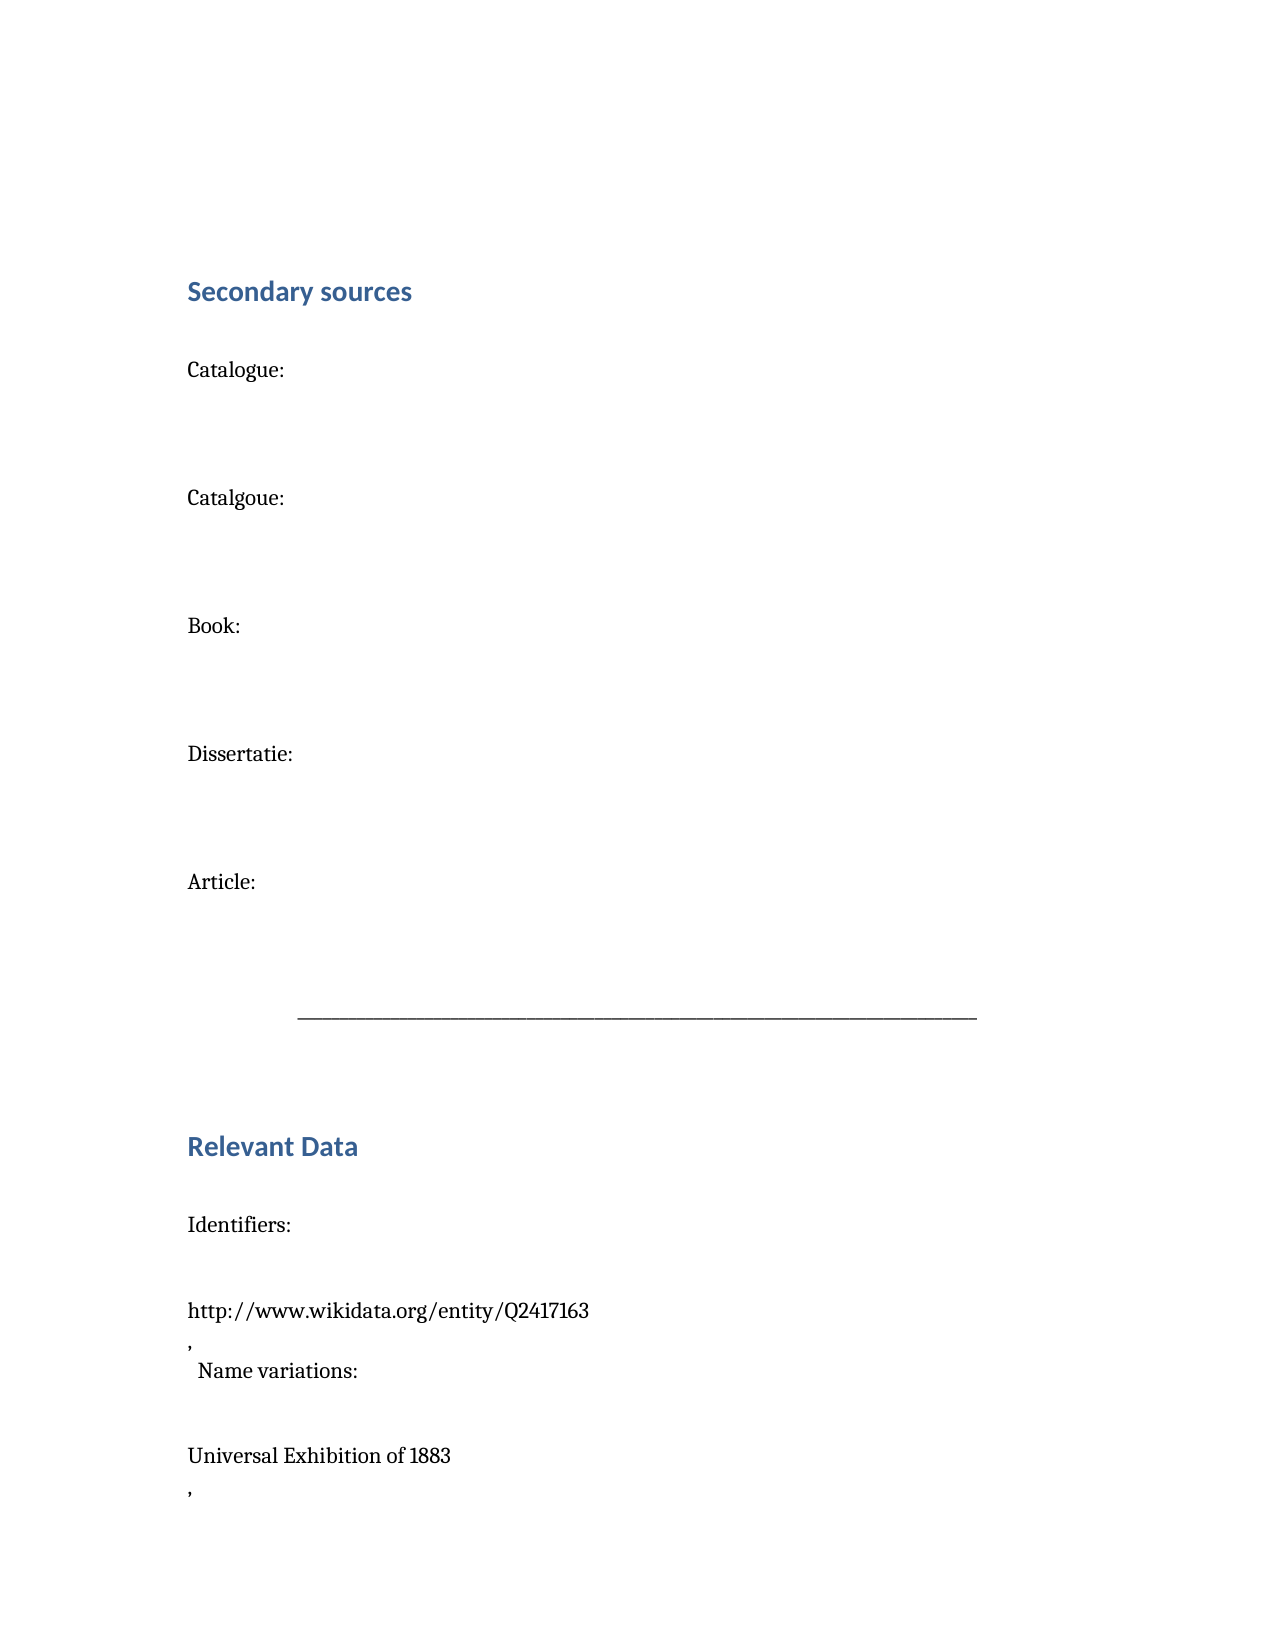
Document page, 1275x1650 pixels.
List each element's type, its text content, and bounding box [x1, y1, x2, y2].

text Article: [187, 869, 1087, 895]
text Universal Exhibition of 1883 , Tags: Activity: [187, 1443, 1087, 1500]
text Dissertatie: [187, 741, 1087, 767]
text ________________________________________________________________________________ [187, 997, 1087, 1023]
text Catalgoue: [187, 485, 1087, 511]
subtitle Secondary sources [187, 273, 1087, 308]
text Book: [187, 613, 1087, 639]
text Catalogue: [187, 357, 1087, 383]
subtitle Relevant Data [187, 1128, 1087, 1164]
text http://www.wikidata.org/entity/Q2417163 , Name variations: [187, 1297, 1087, 1384]
text Identifiers: [187, 1212, 1087, 1238]
